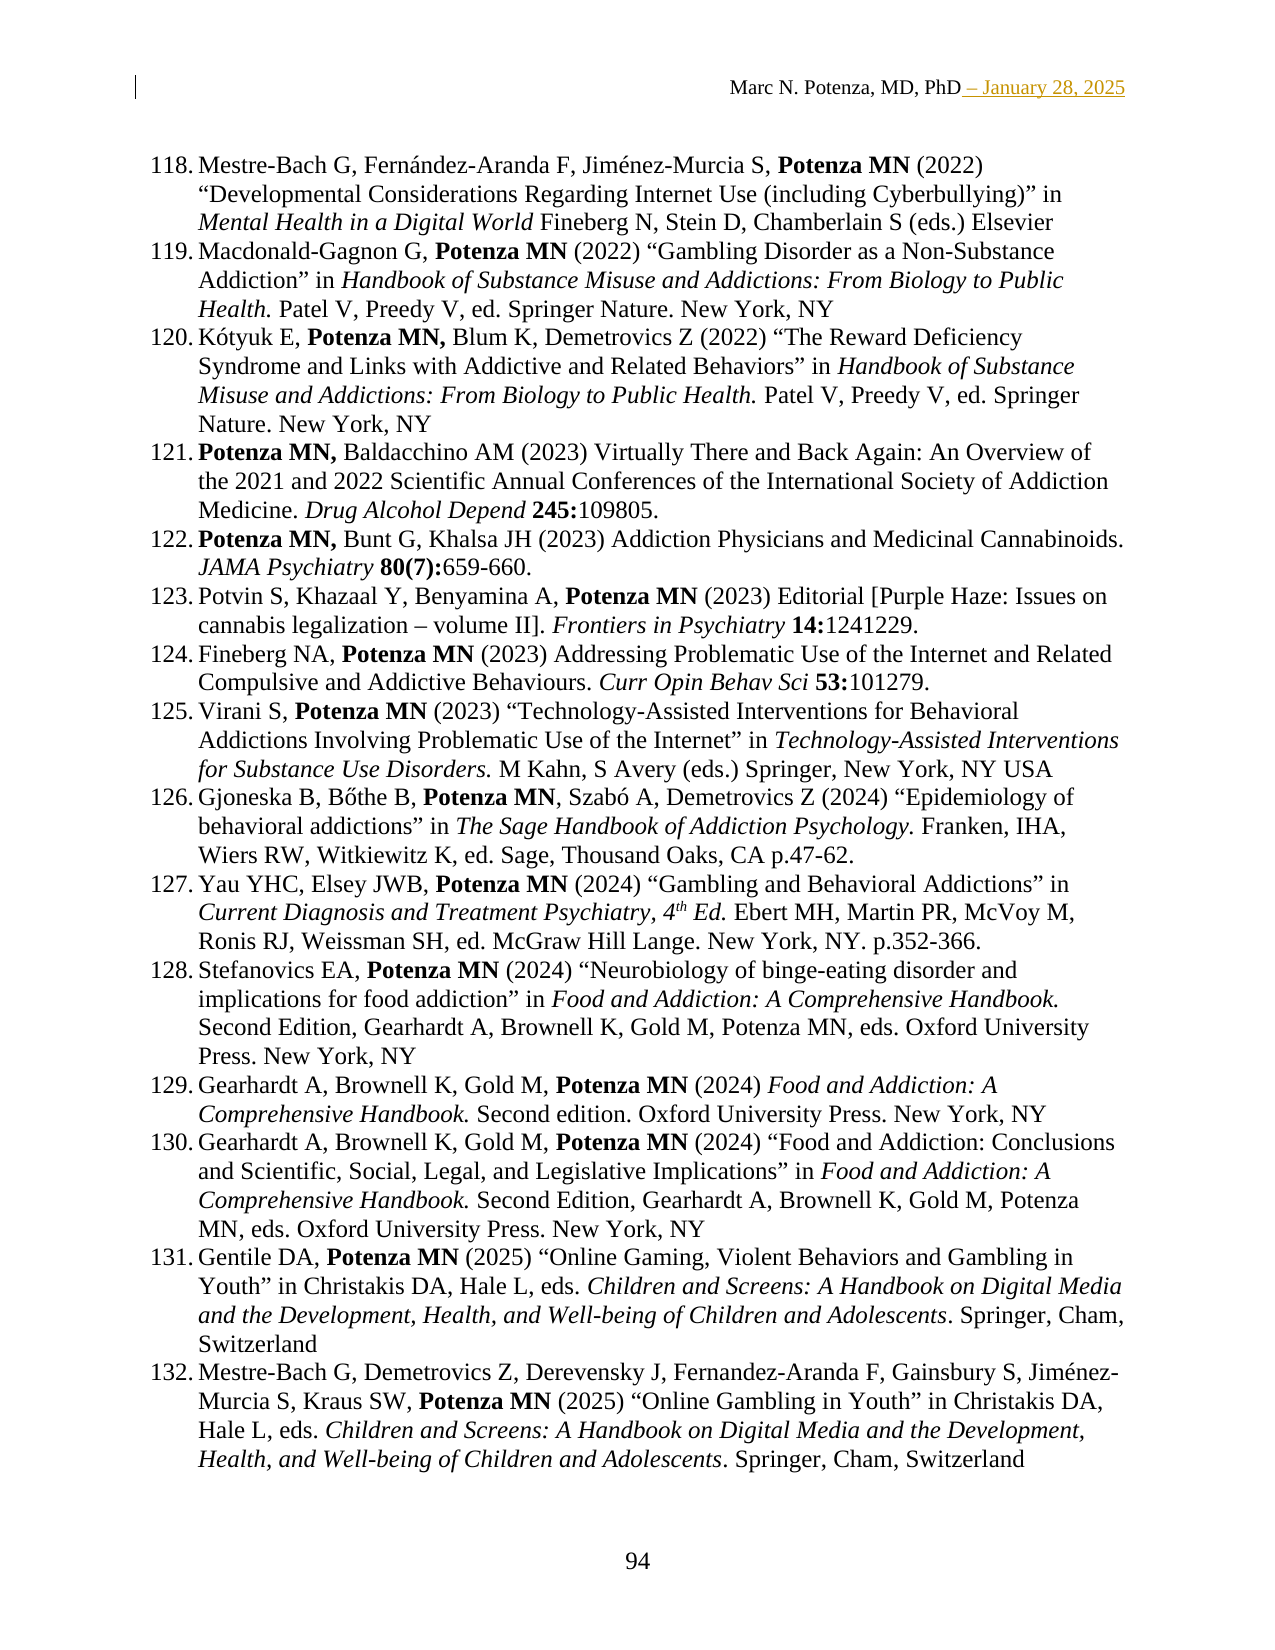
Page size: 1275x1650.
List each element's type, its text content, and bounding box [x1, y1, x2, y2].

list Mestre-Bach G, Demetrovics Z, Derevensky J, Fernandez-Aranda F, Gainsbury S, Jiménez-Murcia S, Kraus SW, Potenza MN (2025) “Online Gambling in Youth” in Christakis DA, Hale L, eds. Children and Screens: A Handbook on Digital Media and the Development, Health, and Well-being of Children and Adolescents. Springer, Cham, Switzerland [150, 1357, 1125, 1472]
list Fineberg NA, Potenza MN (2023) Addressing Problematic Use of the Internet and Related Compulsive and Addictive Behaviours. Curr Opin Behav Sci 53:101279. [150, 639, 1125, 696]
list Macdonald-Gagnon G, Potenza MN (2022) “Gambling Disorder as a Non-Substance Addiction” in Handbook of Substance Misuse and Addictions: From Biology to Public Health. Patel V, Preedy V, ed. Springer Nature. New York, NY [150, 236, 1125, 322]
list Potenza MN, Baldacchino AM (2023) Virtually There and Back Again: An Overview of the 2021 and 2022 Scientific Annual Conferences of the International Society of Addiction Medicine. Drug Alcohol Depend 245:109805. [150, 437, 1125, 524]
list Gearhardt A, Brownell K, Gold M, Potenza MN (2024) “Food and Addiction: Conclusions and Scientific, Social, Legal, and Legislative Implications” in Food and Addiction: A Comprehensive Handbook. Second Edition, Gearhardt A, Brownell K, Gold M, Potenza MN, eds. Oxford University Press. New York, NY [150, 1127, 1125, 1242]
list Mestre-Bach G, Fernández-Aranda F, Jiménez-Murcia S, Potenza MN (2022) “Developmental Considerations Regarding Internet Use (including Cyberbullying)” in Mental Health in a Digital World Fineberg N, Stein D, Chamberlain S (eds.) Elsevier [150, 150, 1125, 236]
list Gearhardt A, Brownell K, Gold M, Potenza MN (2024) Food and Addiction: A Comprehensive Handbook. Second edition. Oxford University Press. New York, NY [150, 1070, 1125, 1127]
list Virani S, Potenza MN (2023) “Technology-Assisted Interventions for Behavioral Addictions Involving Problematic Use of the Internet” in Technology-Assisted Interventions for Substance Use Disorders. M Kahn, S Avery (eds.) Springer, New York, NY USA [150, 696, 1125, 782]
list Gjoneska B, Bőthe B, Potenza MN, Szabó A, Demetrovics Z (2024) “Epidemiology of behavioral addictions” in The Sage Handbook of Addiction Psychology. Franken, IHA, Wiers RW, Witkiewitz K, ed. Sage, Thousand Oaks, CA p.47-62. [150, 782, 1125, 869]
list Stefanovics EA, Potenza MN (2024) “Neurobiology of binge-eating disorder and implications for food addiction” in Food and Addiction: A Comprehensive Handbook. Second Edition, Gearhardt A, Brownell K, Gold M, Potenza MN, eds. Oxford University Press. New York, NY [150, 955, 1125, 1070]
list Kótyuk E, Potenza MN, Blum K, Demetrovics Z (2022) “The Reward Deficiency Syndrome and Links with Addictive and Related Behaviors” in Handbook of Substance Misuse and Addictions: From Biology to Public Health. Patel V, Preedy V, ed. Springer Nature. New York, NY [150, 322, 1125, 437]
list Potvin S, Khazaal Y, Benyamina A, Potenza MN (2023) Editorial [Purple Haze: Issues on cannabis legalization – volume II]. Frontiers in Psychiatry 14:1241229. [150, 581, 1125, 639]
list Yau YHC, Elsey JWB, Potenza MN (2024) “Gambling and Behavioral Addictions” in Current Diagnosis and Treatment Psychiatry, 4th Ed. Ebert MH, Martin PR, McVoy M, Ronis RJ, Weissman SH, ed. McGraw Hill Lange. New York, NY. p.352-366. [150, 869, 1125, 955]
list Gentile DA, Potenza MN (2025) “Online Gaming, Violent Behaviors and Gambling in Youth” in Christakis DA, Hale L, eds. Children and Screens: A Handbook on Digital Media and the Development, Health, and Well-being of Children and Adolescents. Springer, Cham, Switzerland [150, 1242, 1125, 1357]
list Potenza MN, Bunt G, Khalsa JH (2023) Addiction Physicians and Medicinal Cannabinoids. JAMA Psychiatry 80(7):659-660. [150, 524, 1125, 581]
